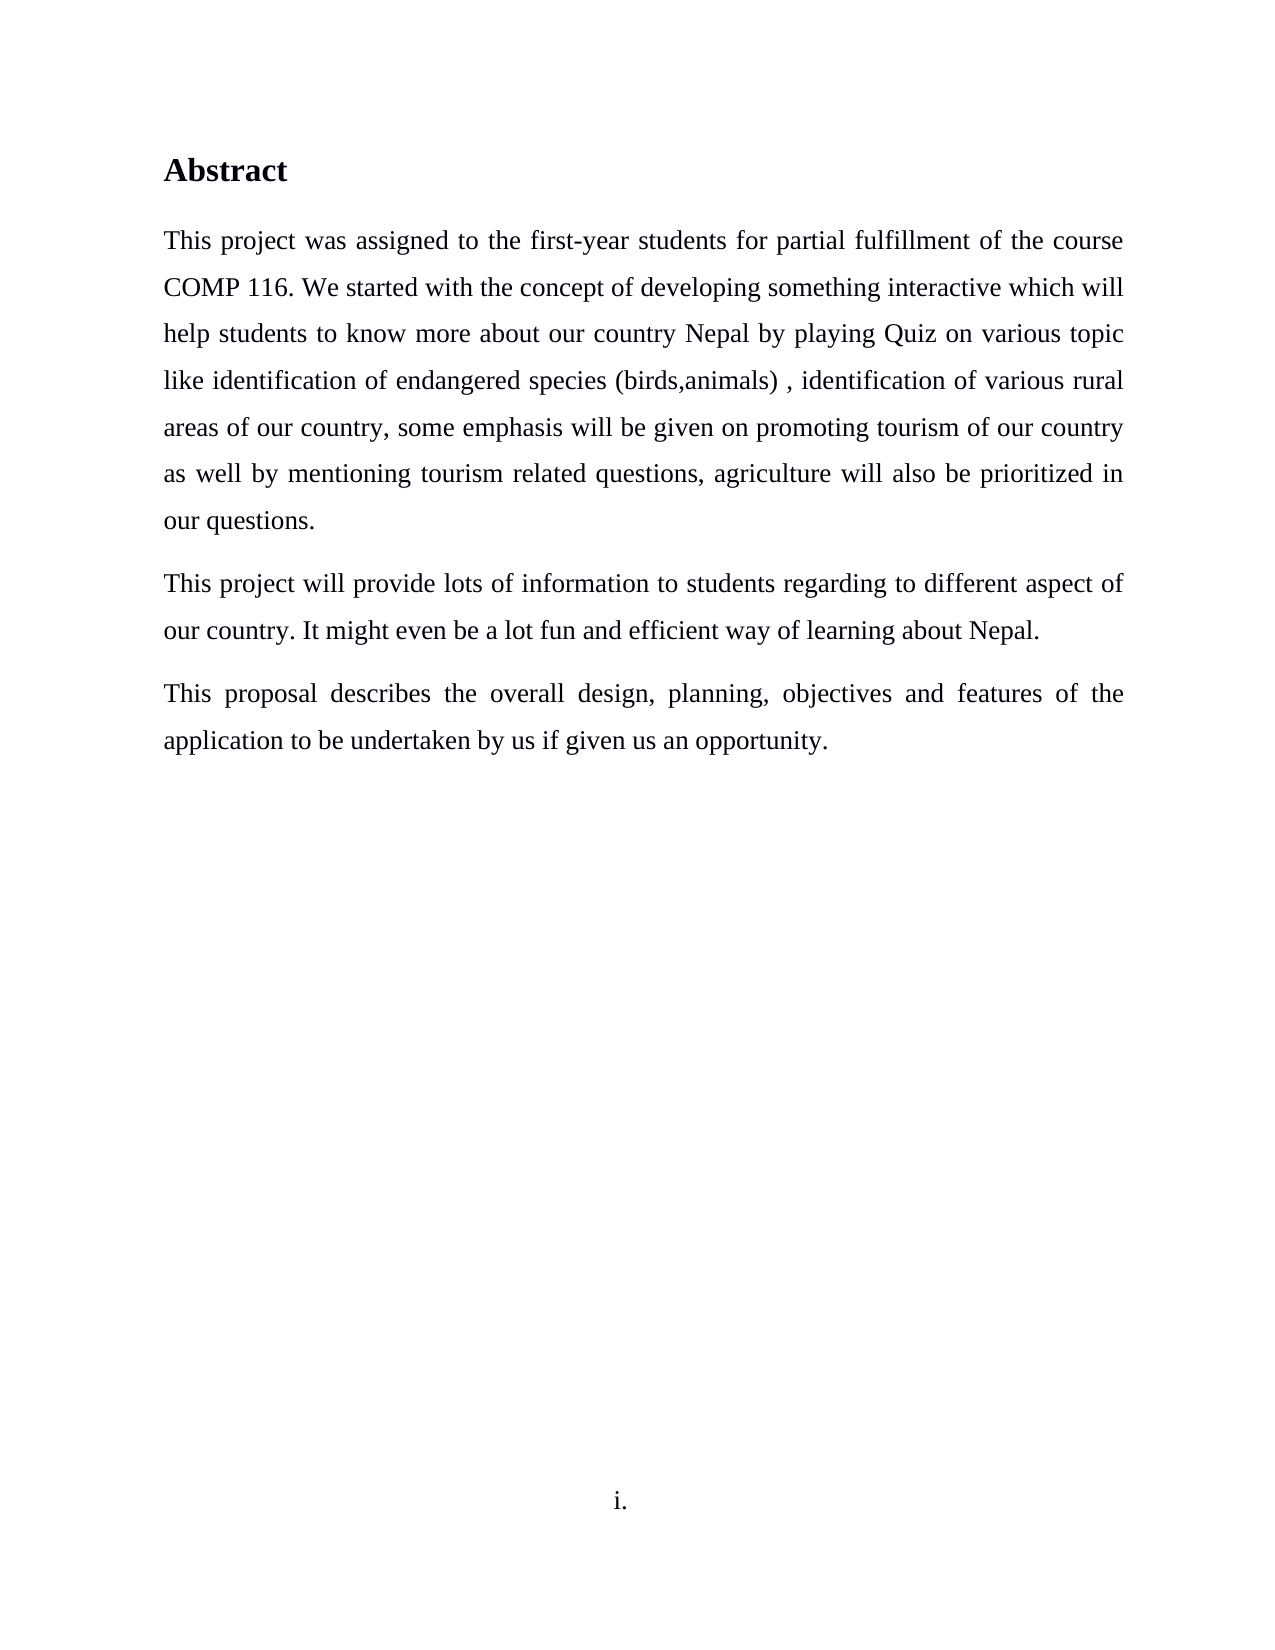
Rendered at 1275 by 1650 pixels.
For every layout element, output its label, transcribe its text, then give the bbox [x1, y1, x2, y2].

text i. [163, 1484, 1125, 1515]
text Abstract [163, 150, 1125, 188]
text This project will provide lots of information to students regarding to different aspect of our country. It might even be a lot fun and efficient way of learning about Nepal. [163, 567, 1125, 645]
text This project was assigned to the first-year students for partial fulfillment of the course COMP 116. We started with the concept of developing something interactive which will help students to know more about our country Nepal by playing Quiz on various topic like identification of endangered species (birds,animals) , identification of various rural areas of our country, some emphasis will be given on promoting tourism of our country as well by mentioning tourism related questions, agriculture will also be prioritized in our questions. [163, 224, 1125, 535]
text This proposal describes the overall design, planning, objectives and features of the application to be undertaken by us if given us an opportunity. [163, 677, 1125, 755]
